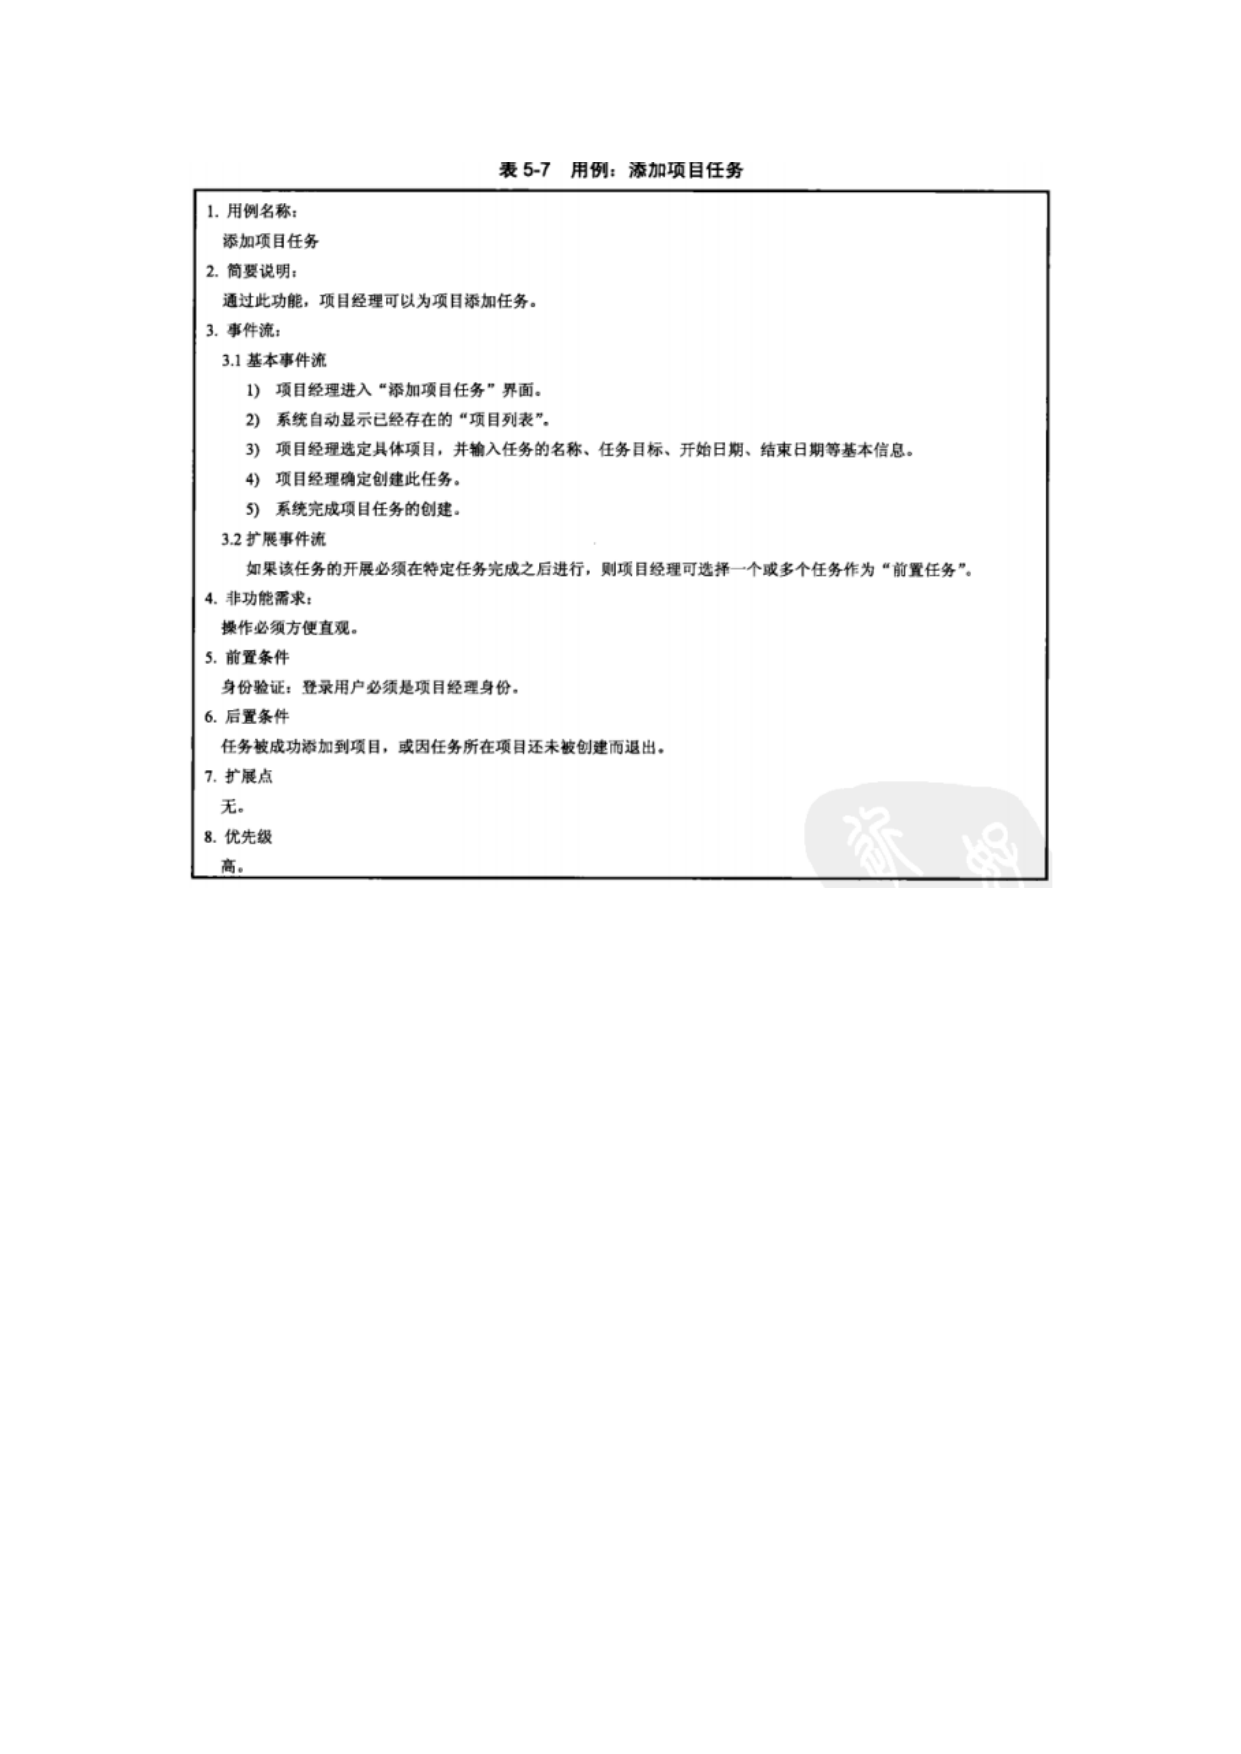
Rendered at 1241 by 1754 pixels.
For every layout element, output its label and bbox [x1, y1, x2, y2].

picture [187, 162, 1053, 888]
